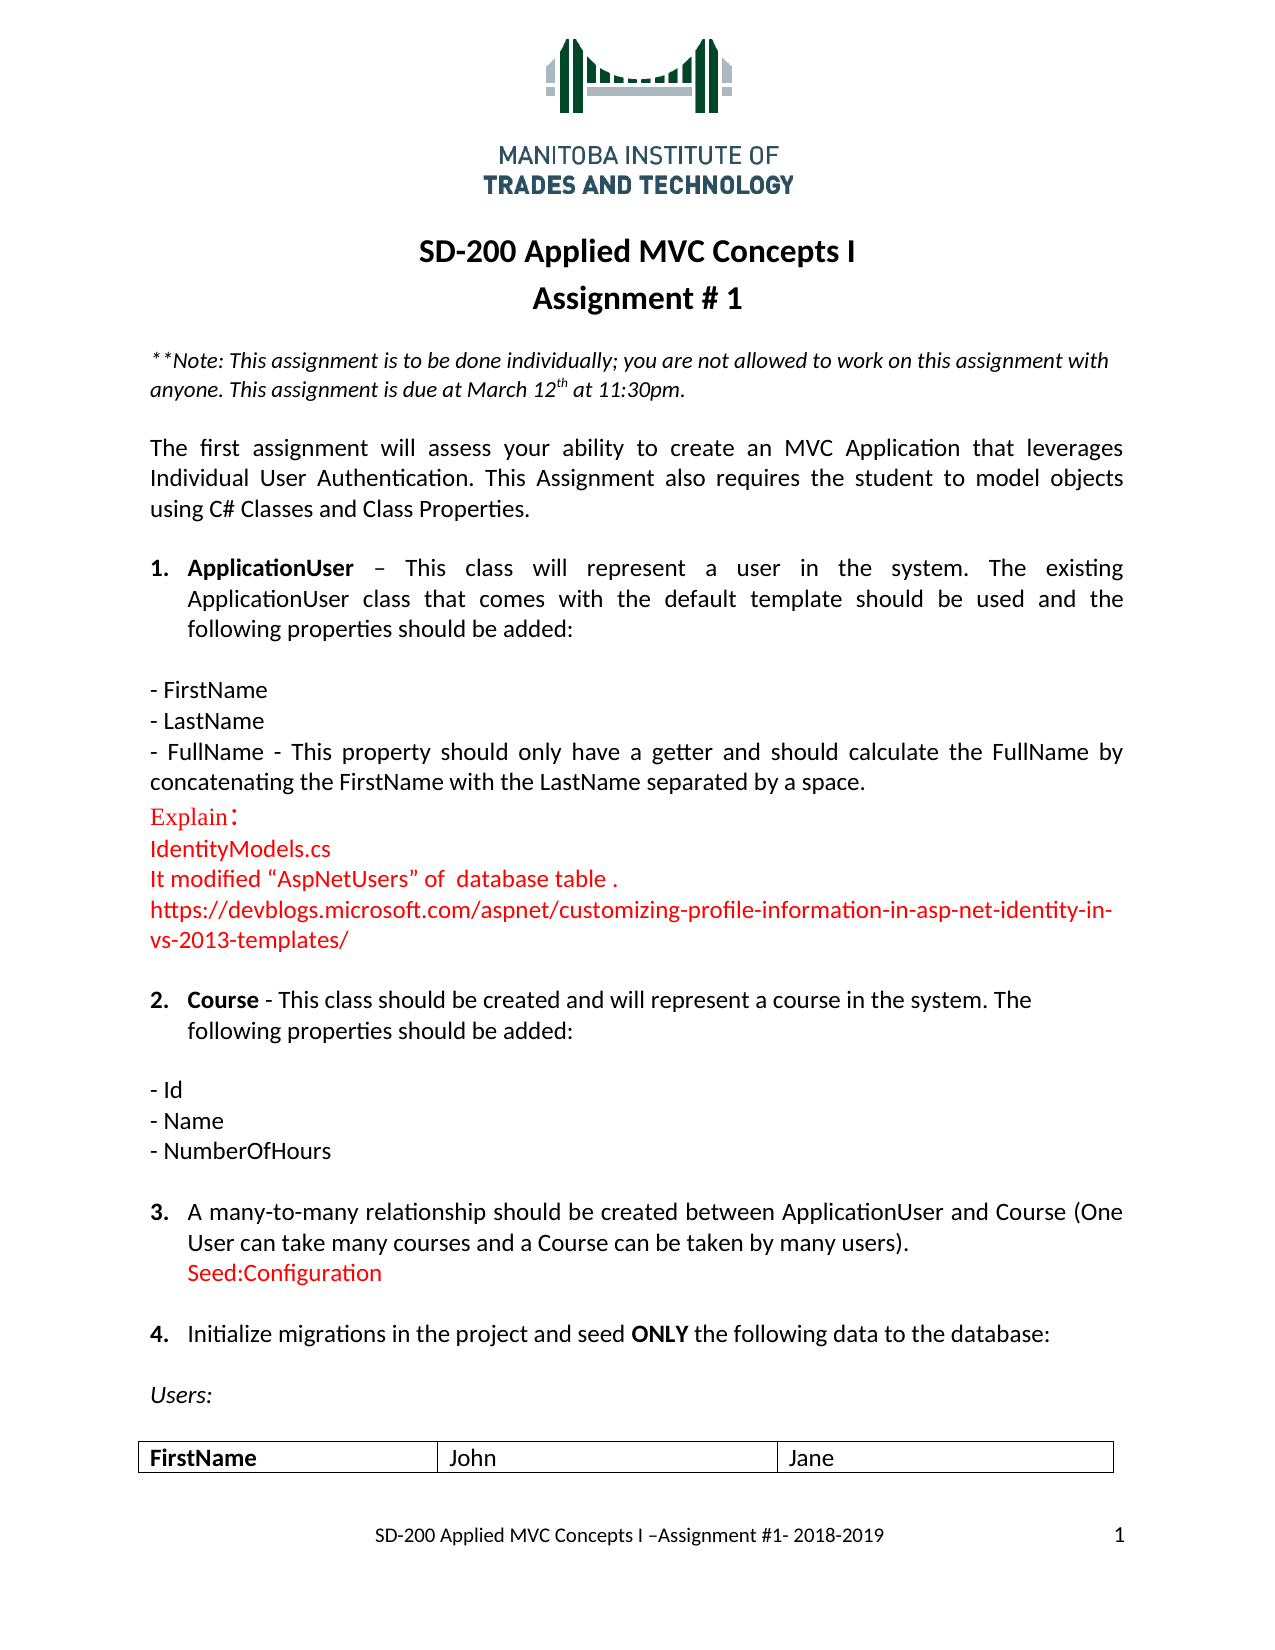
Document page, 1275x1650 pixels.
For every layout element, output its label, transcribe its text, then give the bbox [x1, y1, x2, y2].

list A many-to-many relationship should be created between ApplicationUser and Course (One User can take many courses and a Course can be taken by many users). [150, 1197, 1125, 1258]
list ApplicationUser – This class will represent a user in the system. The existing ApplicationUser class that comes with the default template should be used and the following properties should be added: [150, 553, 1125, 644]
text - FirstName [150, 675, 1125, 705]
picture [483, 38, 794, 194]
text Assignment # 1 [153, 277, 1122, 317]
text SD-200 Applied MVC Concepts I [153, 230, 1122, 271]
text It modified “AspNetUsers” of database table . [150, 863, 1125, 894]
text Users: [150, 1380, 1125, 1410]
text - LastName [150, 705, 1125, 736]
text IdentityModels.cs [150, 833, 1125, 863]
text - Id [150, 1074, 1125, 1105]
text Explain： [150, 797, 1125, 833]
text **Note: This assignment is to be done individually; you are not allowed to work on this assignment with anyone. This assignment is due at March 12th at 11:30pm. [150, 347, 1125, 403]
text The first assignment will assess your ability to create an MVC Application that leverages Individual User Authentication. This Assignment also requires the student to model objects using C# Classes and Class Properties. [150, 432, 1125, 523]
text - Name [150, 1105, 1125, 1136]
list Course - This class should be created and will represent a course in the system. The following properties should be added: [150, 984, 1125, 1045]
text https://devblogs.microsoft.com/aspnet/customizing-profile-information-in-asp-net-identity-in-vs-2013-templates/ [150, 894, 1125, 955]
list Initialize migrations in the project and seed ONLY the following data to the database: [150, 1319, 1125, 1349]
text - FullName - This property should only have a getter and should calculate the FullName by concatenating the FirstName with the LastName separated by a space. [150, 736, 1125, 797]
text - NumberOfHours [150, 1136, 1125, 1166]
table_header John [438, 1442, 777, 1472]
table_header FirstName [139, 1442, 437, 1472]
text Seed:Configuration [187, 1258, 1125, 1288]
table_header Jane [778, 1442, 1113, 1472]
